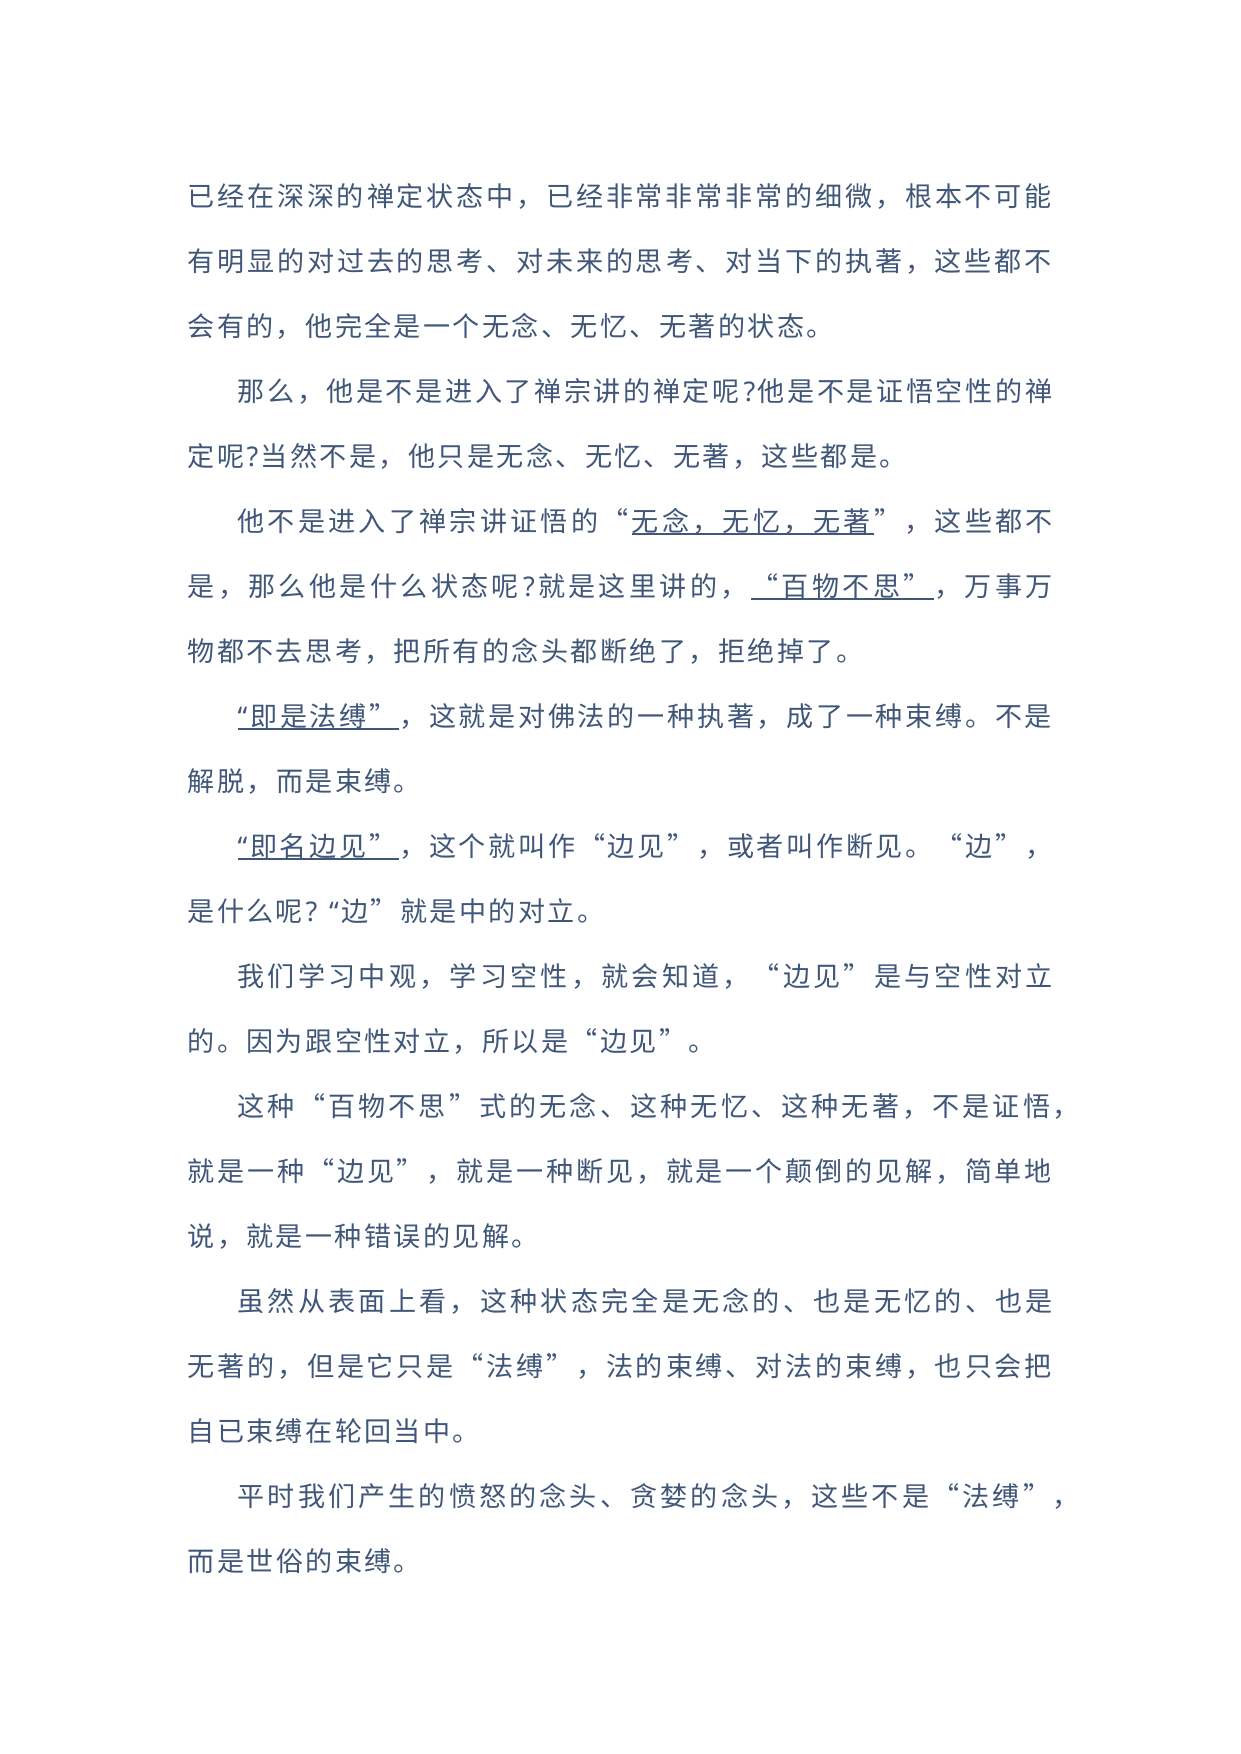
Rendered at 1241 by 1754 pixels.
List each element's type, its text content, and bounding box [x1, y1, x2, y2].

text 我们学习中观，学习空性，就会知道，“边见”是与空性对立的。因为跟空性对立，所以是“边见”。 [187, 942, 1053, 1072]
text “即是法缚”，这就是对佛法的一种执著，成了一种束缚。不是解脱，而是束缚。 [187, 682, 1053, 812]
text 平时我们产生的愤怒的念头、贪婪的念头，这些不是“法缚”，而是世俗的束缚。 [187, 1462, 1053, 1592]
text 虽然从表面上看，这种状态完全是无念的、也是无忆的、也是无著的，但是它只是“法缚”，法的束缚、对法的束缚，也只会把自已束缚在轮回当中。 [187, 1267, 1053, 1462]
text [187, 162, 1053, 357]
text 这种“百物不思”式的无念、这种无忆、这种无著，不是证悟，就是一种“边见”，就是一种断见，就是一个颠倒的见解，简单地说，就是一种错误的见解。 [187, 1072, 1053, 1267]
text 那么，他是不是进入了禅宗讲的禅定呢?他是不是证悟空性的禅定呢?当然不是，他只是无念、无忆、无著，这些都是。 [187, 357, 1053, 487]
text 他不是进入了禅宗讲证悟的“无念，无忆，无著”，这些都不是，那么他是什么状态呢?就是这里讲的，“百物不思”，万事万物都不去思考，把所有的念头都断绝了，拒绝掉了。 [187, 487, 1053, 682]
text “即名边见”，这个就叫作“边见”，或者叫作断见。“边”，是什么呢? “边”就是中的对立。 [187, 812, 1053, 942]
